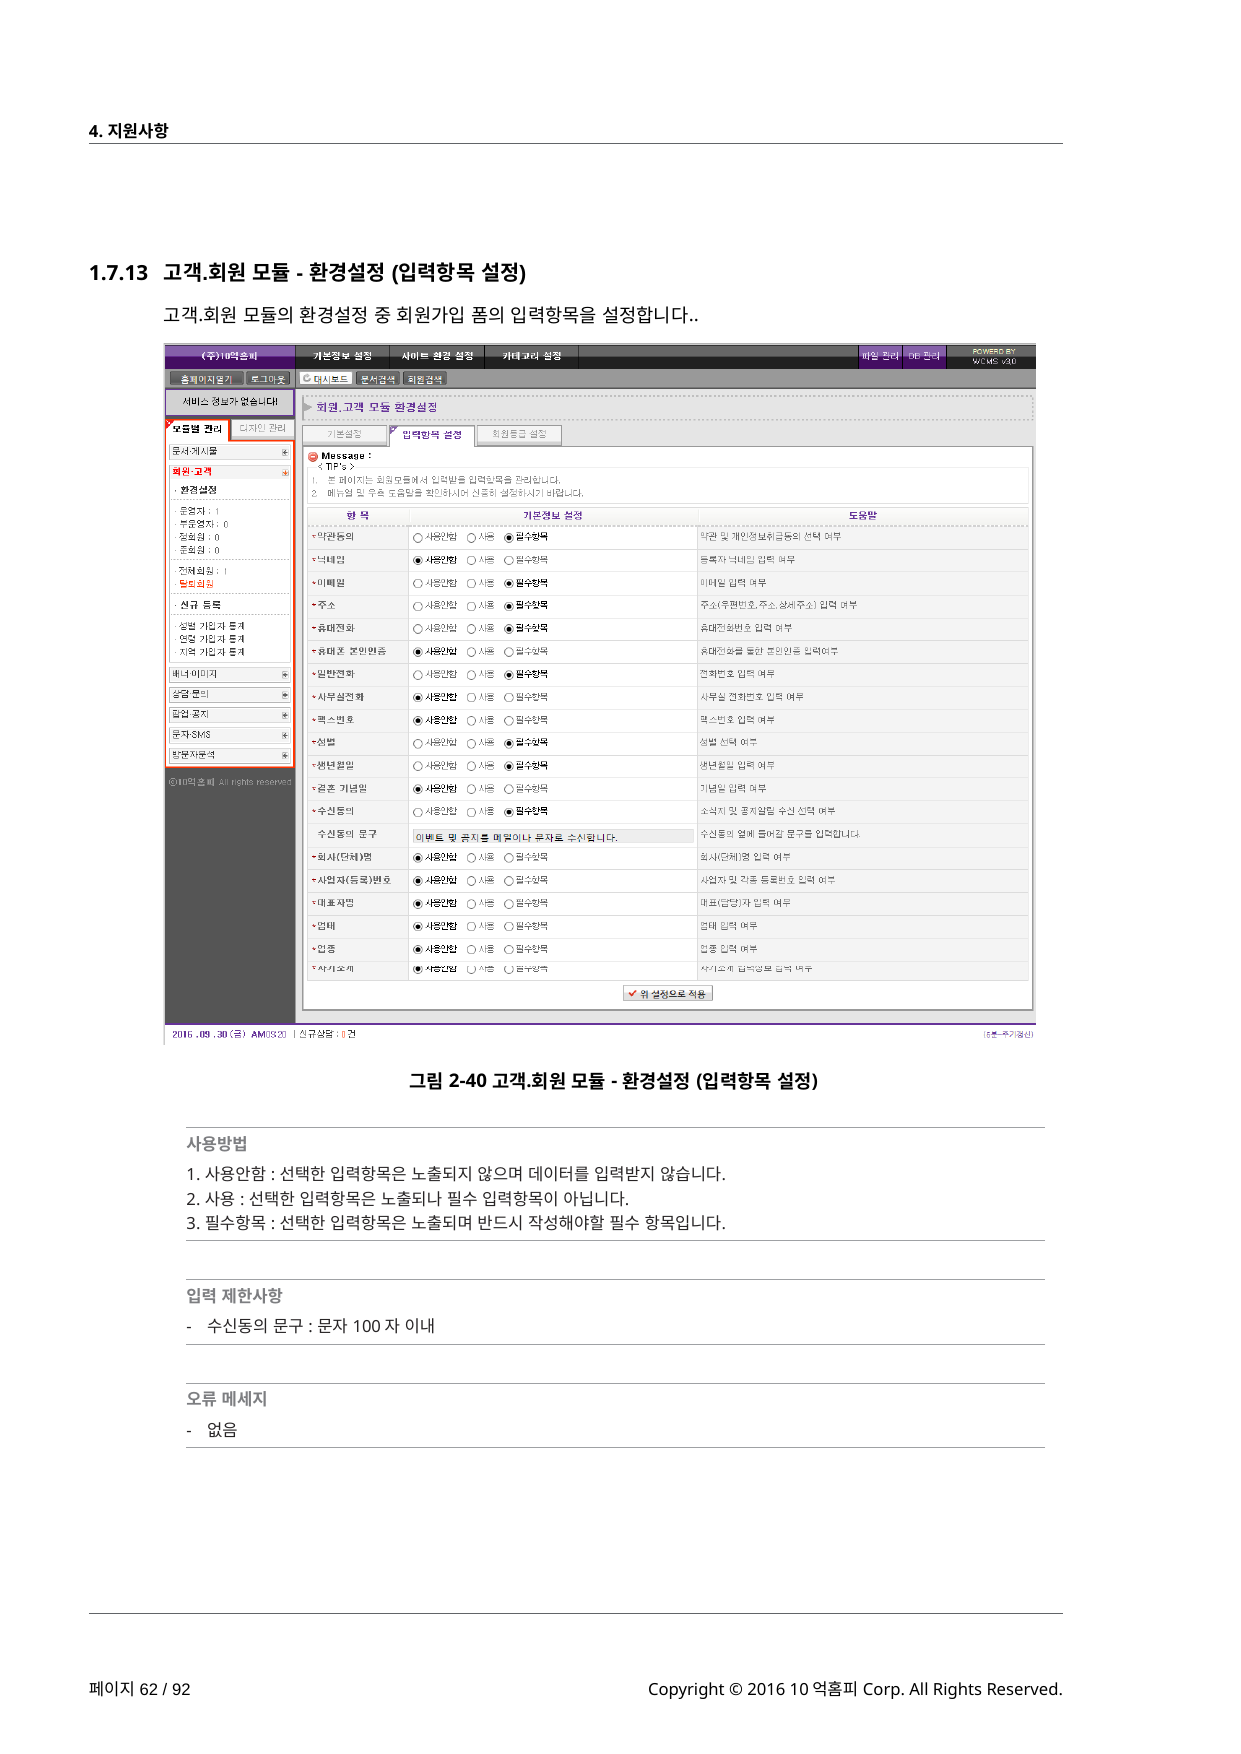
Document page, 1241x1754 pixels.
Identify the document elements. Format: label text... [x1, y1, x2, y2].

text 3. 필수항목 : 선택한 입력항목은 노출되며 반드시 작성해야할 필수 항목입니다. [186, 1210, 1045, 1240]
picture [163, 343, 1039, 1045]
list 수신동의 문구 : 문자 100자 이내 [186, 1313, 1045, 1344]
text 2. 사용 : 선택한 입력항목은 노출되나 필수 입력항목이 아닙니다. [186, 1186, 1045, 1210]
text 고객.회원 모듈의 환경설정 중 회원가입 폼의 입력항목을 설정합니다.. [164, 301, 1063, 328]
title 사용방법 [186, 1128, 1045, 1155]
title 입력 제한사항 [186, 1280, 1045, 1307]
text 1. 사용안함 : 선택한 입력항목은 노출되지 않으며 데이터를 입력받지 않습니다. [186, 1161, 1045, 1186]
subtitle 고객.회원 모듈 - 환경설정 (입력항목 설정) [89, 256, 1063, 286]
title 오류 메세지 [186, 1384, 1045, 1411]
list 없음 [186, 1417, 1045, 1447]
